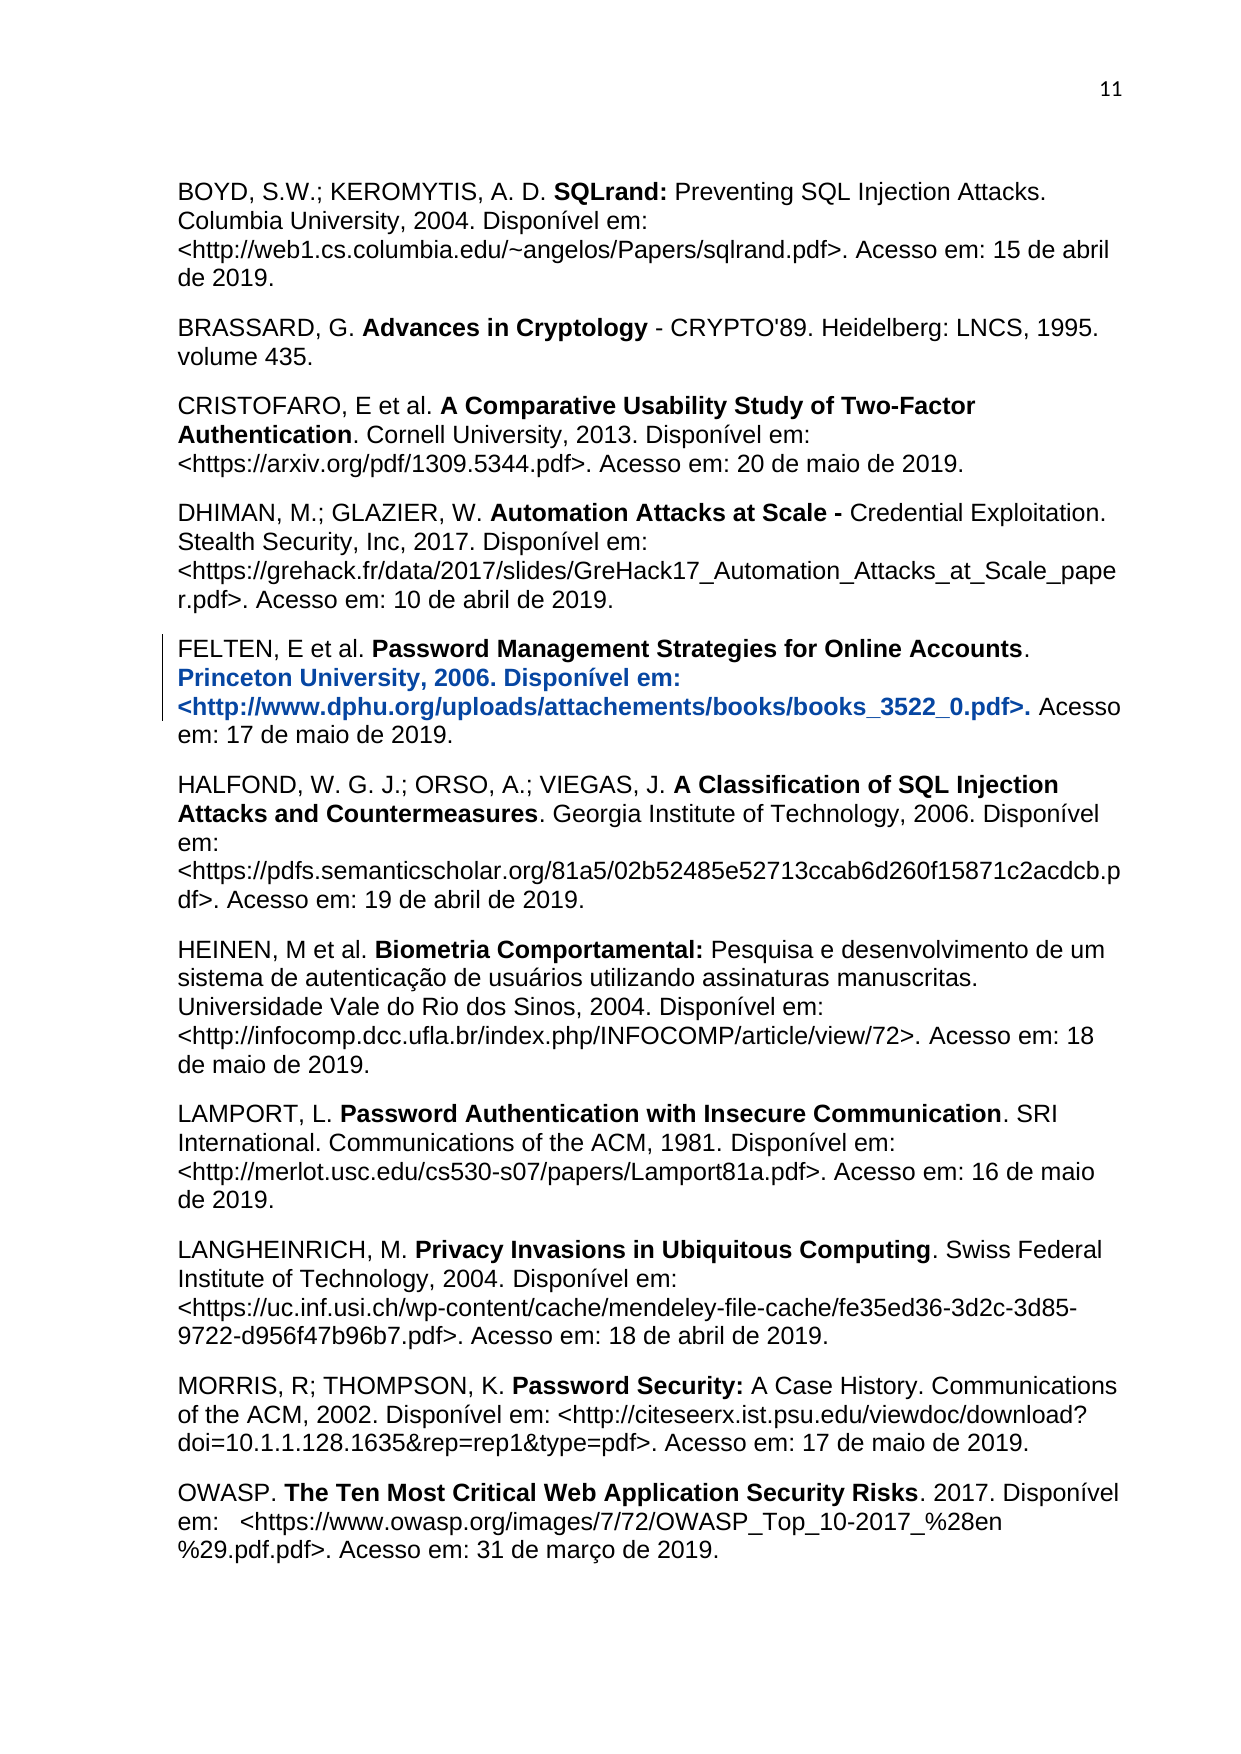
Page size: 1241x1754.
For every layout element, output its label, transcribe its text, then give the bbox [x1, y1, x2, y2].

text BOYD, S.W.; KEROMYTIS, A. D. SQLrand: Preventing SQL Injection Attacks. Columbia University, 2004. Disponível em: <http://web1.cs.columbia.edu/~angelos/Papers/sqlrand.pdf>. Acesso em: 15 de abril de 2019. [177, 177, 1122, 292]
text OWASP. The Ten Most Critical Web Application Security Risks. 2017. Disponível em: <https://www.owasp.org/images/7/72/OWASP_Top_10-2017_%28en%29.pdf.pdf>. Acesso em: 31 de março de 2019. [177, 1478, 1122, 1564]
text LAMPORT, L. Password Authentication with Insecure Communication. SRI International. Communications of the ACM, 1981. Disponível em: <http://merlot.usc.edu/cs530-s07/papers/Lamport81a.pdf>. Acesso em: 16 de maio de 2019. [177, 1099, 1122, 1214]
text BRASSARD, G. Advances in Cryptology - CRYPTO'89. Heidelberg: LNCS, 1995. volume 435. [177, 313, 1122, 371]
text MORRIS, R; THOMPSON, K. Password Security: A Case History. Communications of the ACM, 2002. Disponível em: <http://citeseerx.ist.psu.edu/viewdoc/download?doi=10.1.1.128.1635&rep=rep1&type=pdf>. Acesso em: 17 de maio de 2019. [177, 1371, 1122, 1457]
text HALFOND, W. G. J.; ORSO, A.; VIEGAS, J. A Classification of SQL Injection Attacks and Countermeasures. Georgia Institute of Technology, 2006. Disponível em: <https://pdfs.semanticscholar.org/81a5/02b52485e52713ccab6d260f15871c2acdcb.pdf>. Acesso em: 19 de abril de 2019. [177, 770, 1122, 914]
text CRISTOFARO, E et al. A Comparative Usability Study of Two-Factor Authentication. Cornell University, 2013. Disponível em: <https://arxiv.org/pdf/1309.5344.pdf>. Acesso em: 20 de maio de 2019. [177, 391, 1122, 478]
text DHIMAN, M.; GLAZIER, W. Automation Attacks at Scale - Credential Exploitation. Stealth Security, Inc, 2017. Disponível em: <https://grehack.fr/data/2017/slides/GreHack17_Automation_Attacks_at_Scale_paper.pdf>. Acesso em: 10 de abril de 2019. [177, 498, 1122, 613]
text FELTEN, E et al. Password Management Strategies for Online Accounts. Princeton University, 2006. Disponível em: <http://www.dphu.org/uploads/attachements/books/books_3522_0.pdf>. Acesso em: 17 de maio de 2019. [177, 634, 1122, 749]
text LANGHEINRICH, M. Privacy Invasions in Ubiquitous Computing. Swiss Federal Institute of Technology, 2004. Disponível em: <https://uc.inf.usi.ch/wp-content/cache/mendeley-file-cache/fe35ed36-3d2c-3d85-9722-d956f47b96b7.pdf>. Acesso em: 18 de abril de 2019. [177, 1235, 1122, 1350]
text HEINEN, M et al. Biometria Comportamental: Pesquisa e desenvolvimento de um sistema de autenticação de usuários utilizando assinaturas manuscritas. Universidade Vale do Rio dos Sinos, 2004. Disponível em: <http://infocomp.dcc.ufla.br/index.php/INFOCOMP/article/view/72>. Acesso em: 18 de maio de 2019. [177, 935, 1122, 1078]
